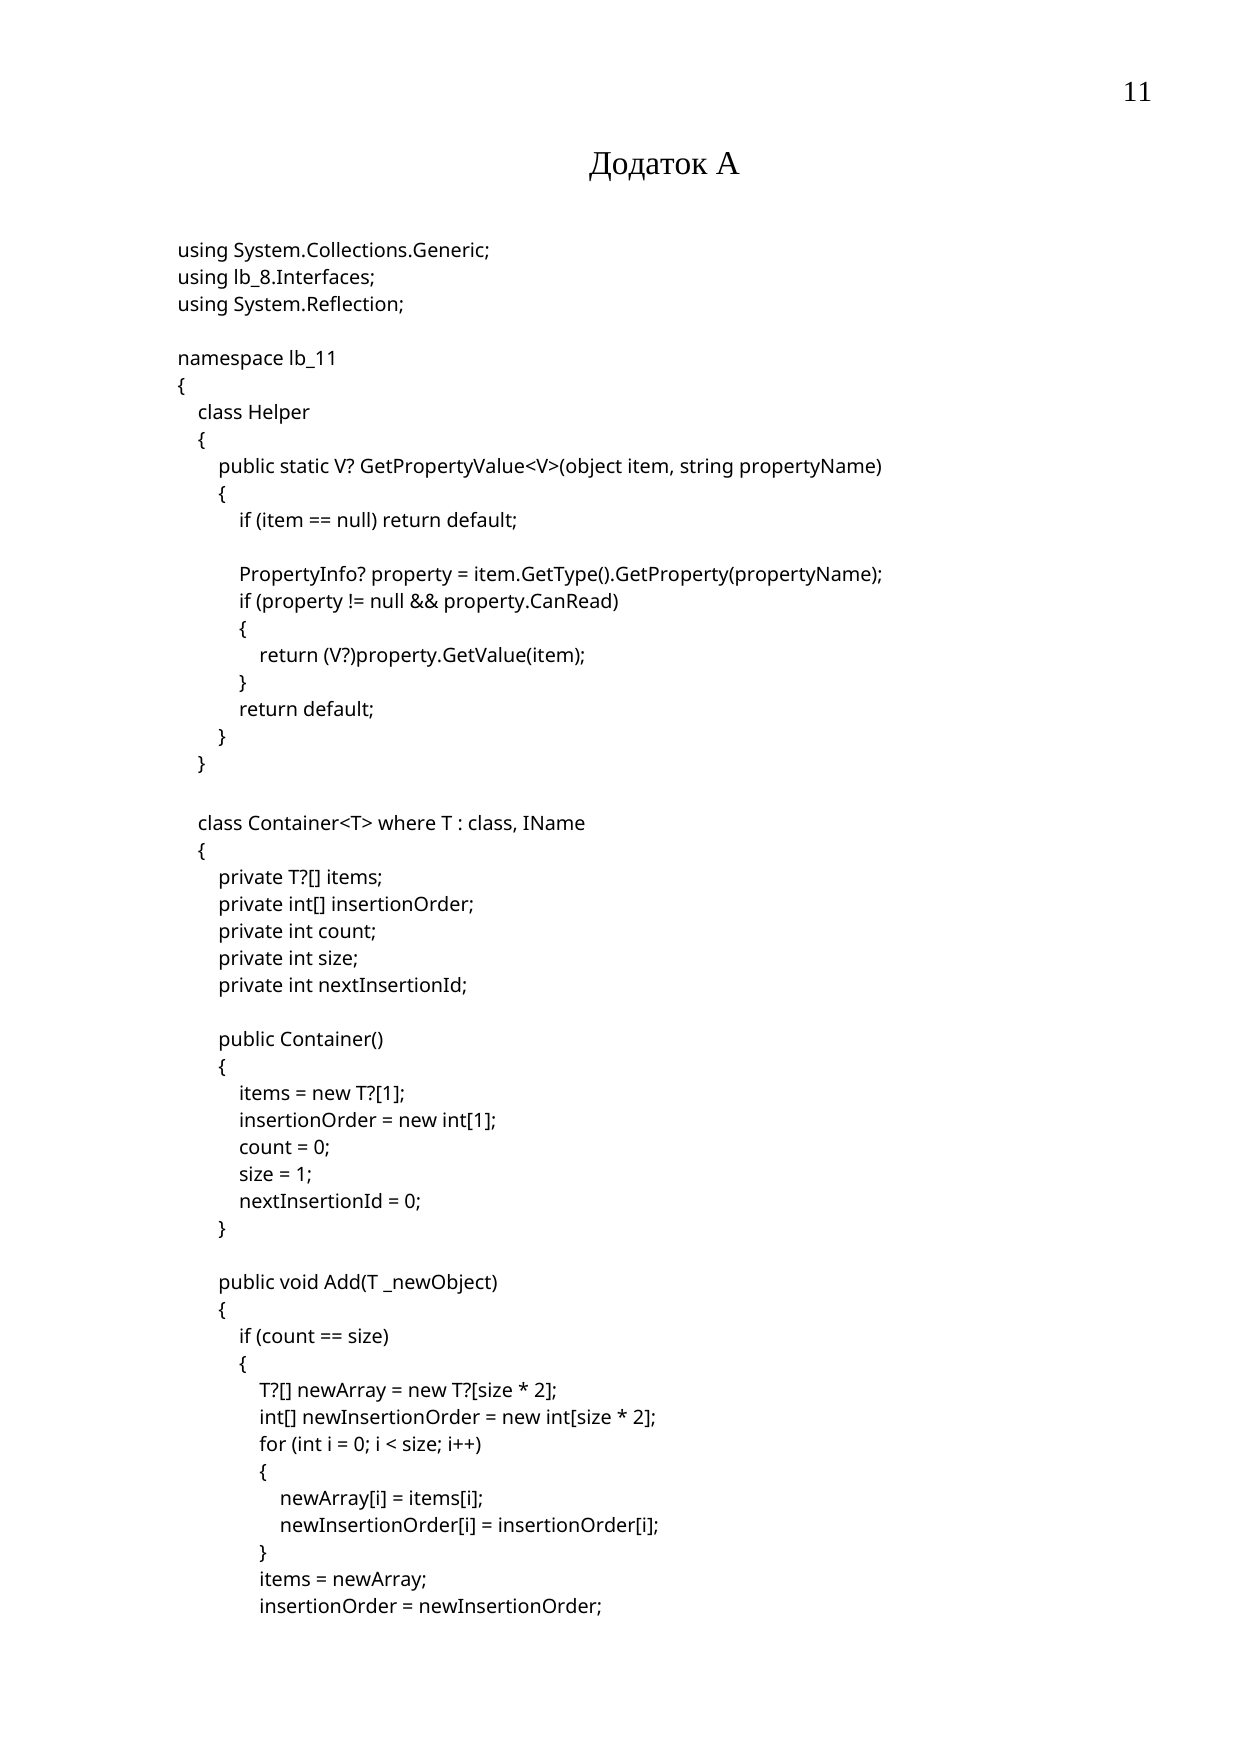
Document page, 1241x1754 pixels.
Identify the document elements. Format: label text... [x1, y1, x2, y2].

text return (V?)property.GetValue(item); [177, 641, 1152, 668]
text return default; [177, 695, 1152, 722]
text { [177, 1295, 1152, 1322]
text public Container() [177, 1025, 1152, 1052]
text public void Add(T _newObject) [177, 1268, 1152, 1295]
text private int[] insertionOrder; [177, 891, 1152, 917]
text } [177, 749, 1152, 776]
text namespace lb_11 [177, 344, 1152, 371]
text { [177, 614, 1152, 641]
text int[] newInsertionOrder = new int[size * 2]; [177, 1403, 1152, 1430]
text { [177, 371, 1152, 398]
text private int size; [177, 944, 1152, 971]
text class Helper [177, 398, 1152, 425]
text using lb_8.Interfaces; [177, 263, 1152, 290]
text private int nextInsertionId; [177, 971, 1152, 998]
text { [177, 1457, 1152, 1484]
text public static V? GetPropertyValue<V>(object item, string propertyName) [177, 452, 1152, 479]
text { [177, 425, 1152, 452]
text private int count; [177, 917, 1152, 944]
text } [177, 668, 1152, 695]
text { [177, 1052, 1152, 1079]
text PropertyInfo? property = item.GetType().GetProperty(propertyName); [177, 560, 1152, 587]
text using System.Collections.Generic; [177, 236, 1152, 263]
text if (count == size) [177, 1322, 1152, 1349]
text { [177, 1349, 1152, 1376]
text if (item == null) return default; [177, 506, 1152, 533]
text } [177, 722, 1152, 749]
text { [177, 837, 1152, 863]
text if (property != null && property.CanRead) [177, 587, 1152, 614]
text using System.Reflection; [177, 290, 1152, 317]
text T?[] newArray = new T?[size * 2]; [177, 1376, 1152, 1403]
text for (int i = 0; i < size; i++) [177, 1430, 1152, 1457]
text } [177, 1214, 1152, 1241]
text private T?[] items; [177, 863, 1152, 891]
text size = 1; [177, 1160, 1152, 1187]
text class Container<T> where T : class, IName [177, 809, 1152, 837]
text insertionOrder = newInsertionOrder; [177, 1592, 1152, 1619]
text items = newArray; [177, 1565, 1152, 1592]
text newInsertionOrder[i] = insertionOrder[i]; [177, 1511, 1152, 1538]
subtitle Додаток А [177, 143, 1152, 181]
text items = new T?[1]; [177, 1079, 1152, 1106]
text count = 0; [177, 1133, 1152, 1160]
text { [177, 479, 1152, 506]
text newArray[i] = items[i]; [177, 1484, 1152, 1511]
text } [177, 1538, 1152, 1565]
text insertionOrder = new int[1]; [177, 1106, 1152, 1133]
text nextInsertionId = 0; [177, 1187, 1152, 1214]
